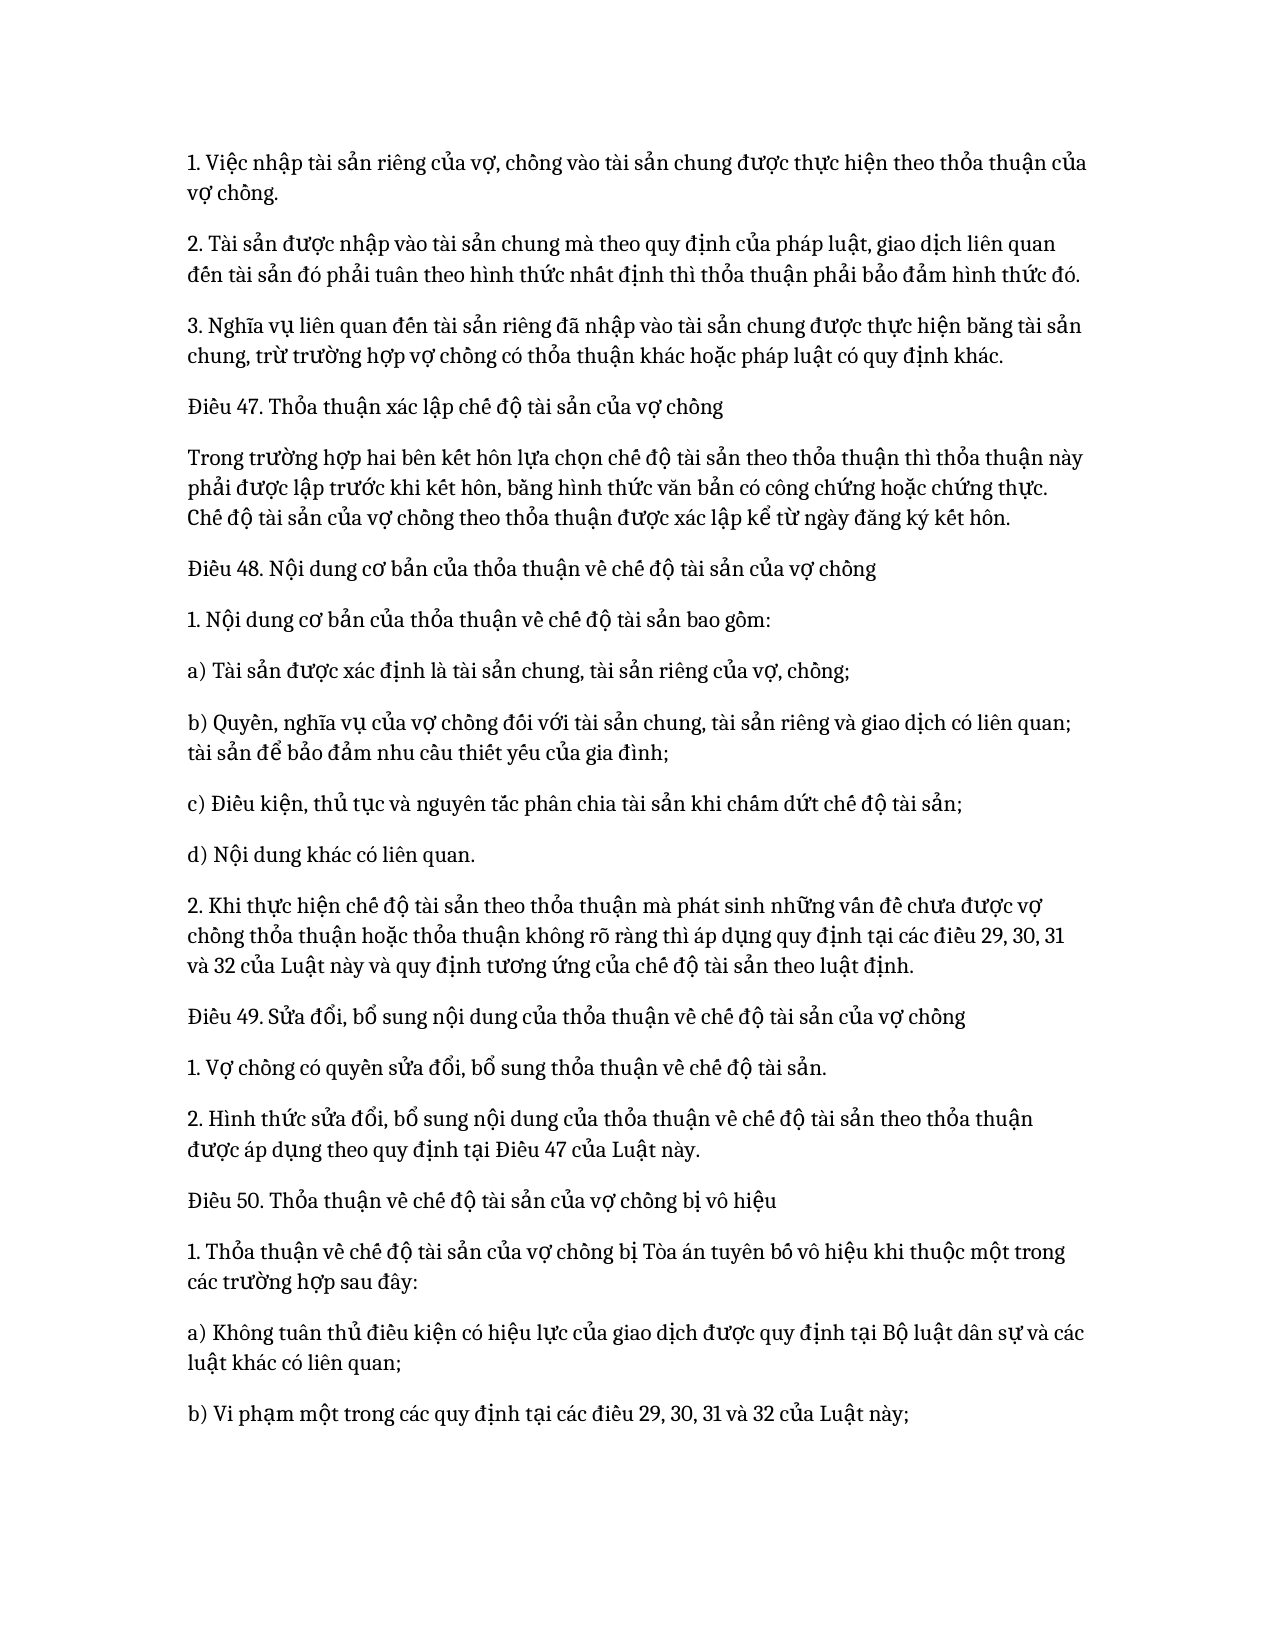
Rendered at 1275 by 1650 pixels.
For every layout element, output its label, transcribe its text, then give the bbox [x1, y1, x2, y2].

text Điều 47. Thỏa thuận xác lập chế độ tài sản của vợ chồng [187, 394, 1087, 420]
text 1. Thỏa thuận về chế độ tài sản của vợ chồng bị Tòa án tuyên bố vô hiệu khi thuộc một trong các trường hợp sau đây: [187, 1238, 1087, 1295]
text Điều 49. Sửa đổi, bổ sung nội dung của thỏa thuận về chế độ tài sản của vợ chồng [187, 1004, 1087, 1031]
text Điều 48. Nội dung cơ bản của thỏa thuận về chế độ tài sản của vợ chồng [187, 556, 1087, 583]
text 1. Nội dung cơ bản của thỏa thuận về chế độ tài sản bao gồm: [187, 607, 1087, 634]
text 1. Vợ chồng có quyền sửa đổi, bổ sung thỏa thuận về chế độ tài sản. [187, 1055, 1087, 1082]
text 3. Nghĩa vụ liên quan đến tài sản riêng đã nhập vào tài sản chung được thực hiện bằng tài sản chung, trừ trường hợp vợ chồng có thỏa thuận khác hoặc pháp luật có quy định khác. [187, 312, 1087, 369]
text a) Không tuân thủ điều kiện có hiệu lực của giao dịch được quy định tại Bộ luật dân sự và các luật khác có liên quan; [187, 1320, 1087, 1376]
text d) Nội dung khác có liên quan. [187, 842, 1087, 868]
text 2. Tài sản được nhập vào tài sản chung mà theo quy định của pháp luật, giao dịch liên quan đến tài sản đó phải tuân theo hình thức nhất định thì thỏa thuận phải bảo đảm hình thức đó. [187, 231, 1087, 288]
text 2. Khi thực hiện chế độ tài sản theo thỏa thuận mà phát sinh những vấn đề chưa được vợ chồng thỏa thuận hoặc thỏa thuận không rõ ràng thì áp dụng quy định tại các điều 29, 30, 31 và 32 của Luật này và quy định tương ứng của chế độ tài sản theo luật định. [187, 893, 1087, 979]
text b) Vi phạm một trong các quy định tại các điều 29, 30, 31 và 32 của Luật này; [187, 1401, 1087, 1427]
text a) Tài sản được xác định là tài sản chung, tài sản riêng của vợ, chồng; [187, 658, 1087, 685]
text c) Điều kiện, thủ tục và nguyên tắc phân chia tài sản khi chấm dứt chế độ tài sản; [187, 791, 1087, 817]
text 2. Hình thức sửa đổi, bổ sung nội dung của thỏa thuận về chế độ tài sản theo thỏa thuận được áp dụng theo quy định tại Điều 47 của Luật này. [187, 1106, 1087, 1163]
text 1. Việc nhập tài sản riêng của vợ, chồng vào tài sản chung được thực hiện theo thỏa thuận của vợ chồng. [187, 150, 1087, 207]
text Điều 50. Thỏa thuận về chế độ tài sản của vợ chồng bị vô hiệu [187, 1187, 1087, 1214]
text b) Quyền, nghĩa vụ của vợ chồng đối với tài sản chung, tài sản riêng và giao dịch có liên quan; tài sản để bảo đảm nhu cầu thiết yếu của gia đình; [187, 709, 1087, 766]
text Trong trường hợp hai bên kết hôn lựa chọn chế độ tài sản theo thỏa thuận thì thỏa thuận này phải được lập trước khi kết hôn, bằng hình thức văn bản có công chứng hoặc chứng thực. Chế độ tài sản của vợ chồng theo thỏa thuận được xác lập kể từ ngày đăng ký kết hôn. [187, 445, 1087, 532]
